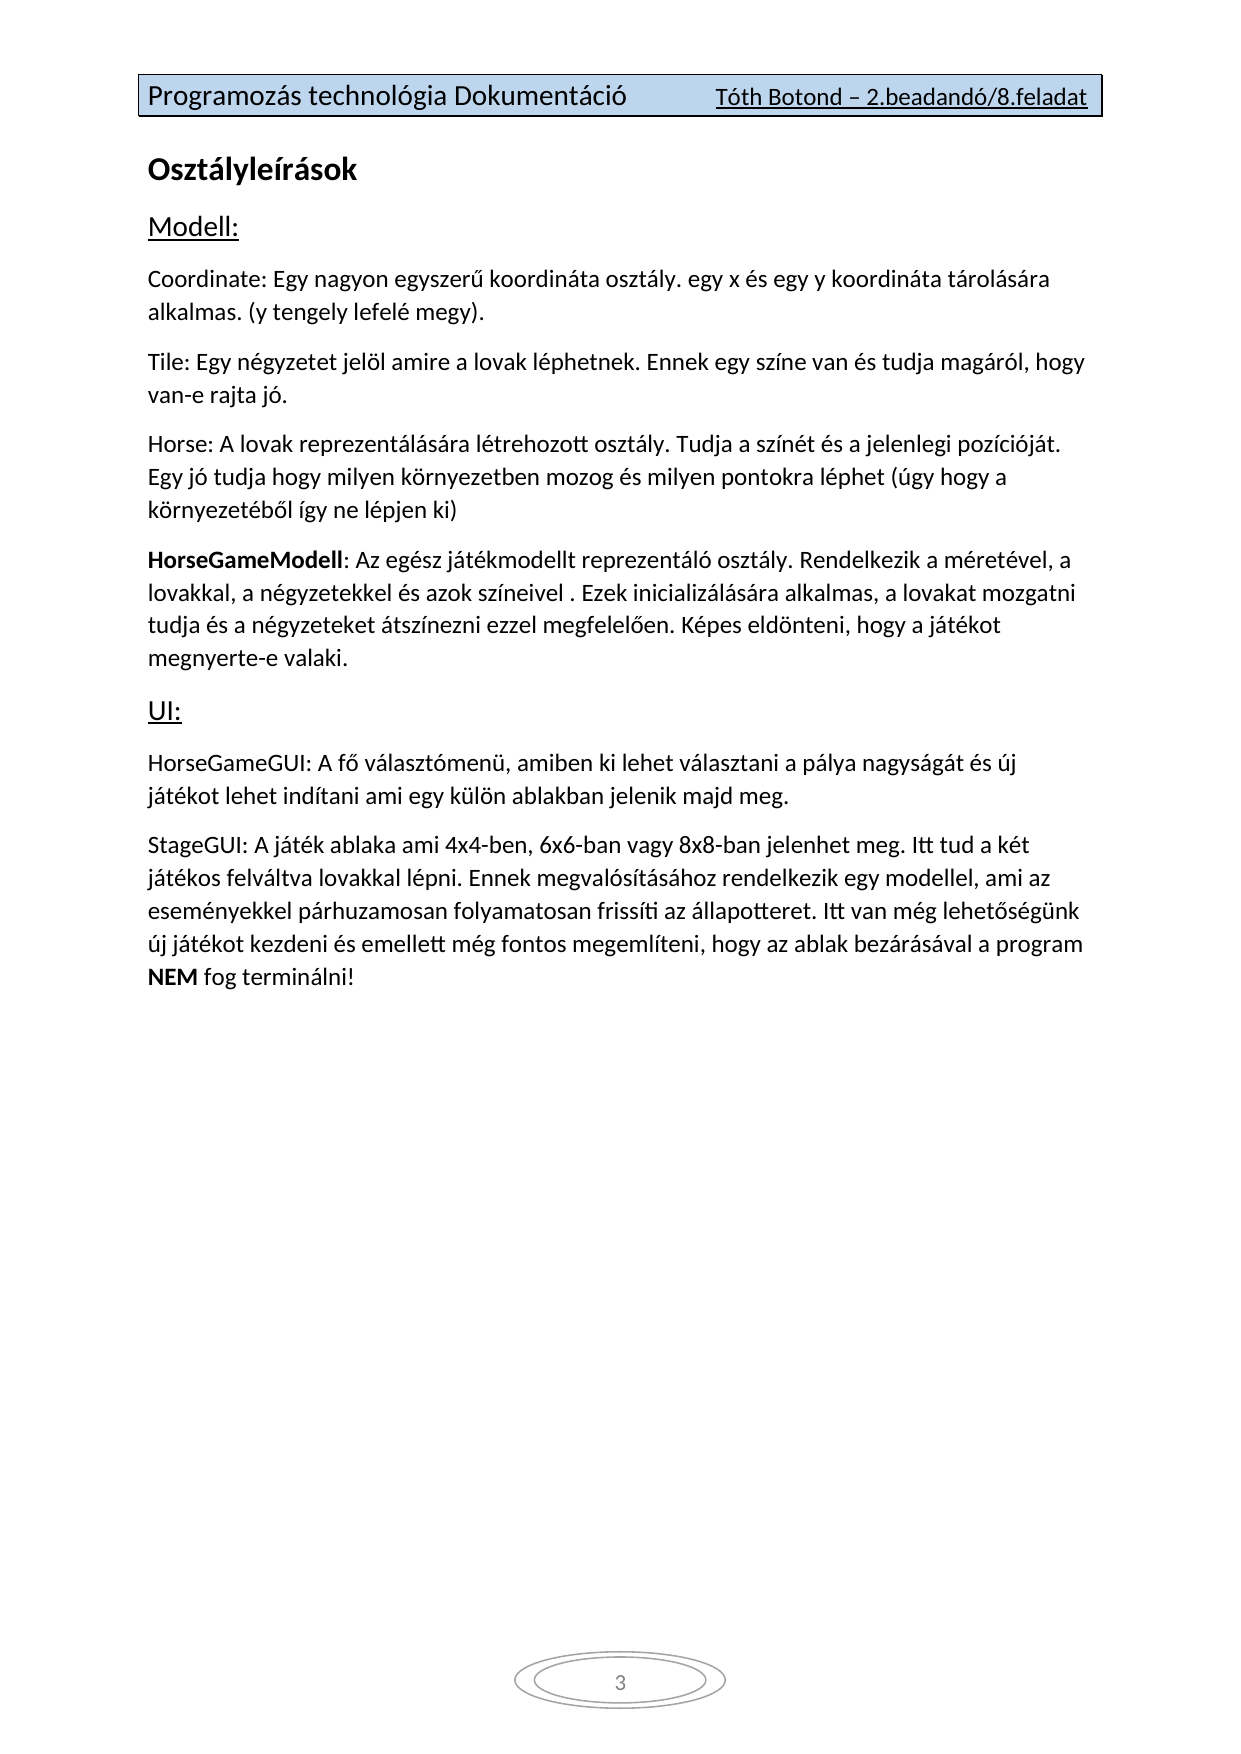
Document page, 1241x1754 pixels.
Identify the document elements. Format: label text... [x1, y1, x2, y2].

text UI: [148, 692, 1093, 728]
text Coordinate: Egy nagyon egyszerű koordináta osztály. egy x és egy y koordináta tárolására alkalmas. (y tengely lefelé megy). [148, 263, 1093, 327]
text Osztályleírások [148, 148, 1093, 188]
text HorseGameGUI: A fő választómenü, amiben ki lehet választani a pálya nagyságát és új játékot lehet indítani ami egy külön ablakban jelenik majd meg. [148, 747, 1093, 811]
text Horse: A lovak reprezentálására létrehozott osztály. Tudja a színét és a jelenlegi pozícióját. Egy jó tudja hogy milyen környezetben mozog és milyen pontokra léphet (úgy hogy a környezetéből így ne lépjen ki) [148, 428, 1093, 525]
text Modell: [148, 208, 1093, 244]
text StageGUI: A játék ablaka ami 4x4-ben, 6x6-ban vagy 8x8-ban jelenhet meg. Itt tud a két játékos felváltva lovakkal lépni. Ennek megvalósításához rendelkezik egy modellel, ami az eseményekkel párhuzamosan folyamatosan frissíti az állapotteret. Itt van még lehetőségünk új játékot kezdeni és emellett még fontos megemlíteni, hogy az ablak bezárásával a program NEM fog terminálni! [148, 830, 1093, 992]
text Tile: Egy négyzetet jelöl amire a lovak léphetnek. Ennek egy színe van és tudja magáról, hogy van-e rajta jó. [148, 346, 1093, 409]
text HorseGameModell: Az egész játékmodellt reprezentáló osztály. Rendelkezik a méretével, a lovakkal, a négyzetekkel és azok színeivel . Ezek inicializálására alkalmas, a lovakat mozgatni tudja és a négyzeteket átszínezni ezzel megfelelően. Képes eldönteni, hogy a játékot megnyerte-e valaki. [148, 544, 1093, 673]
